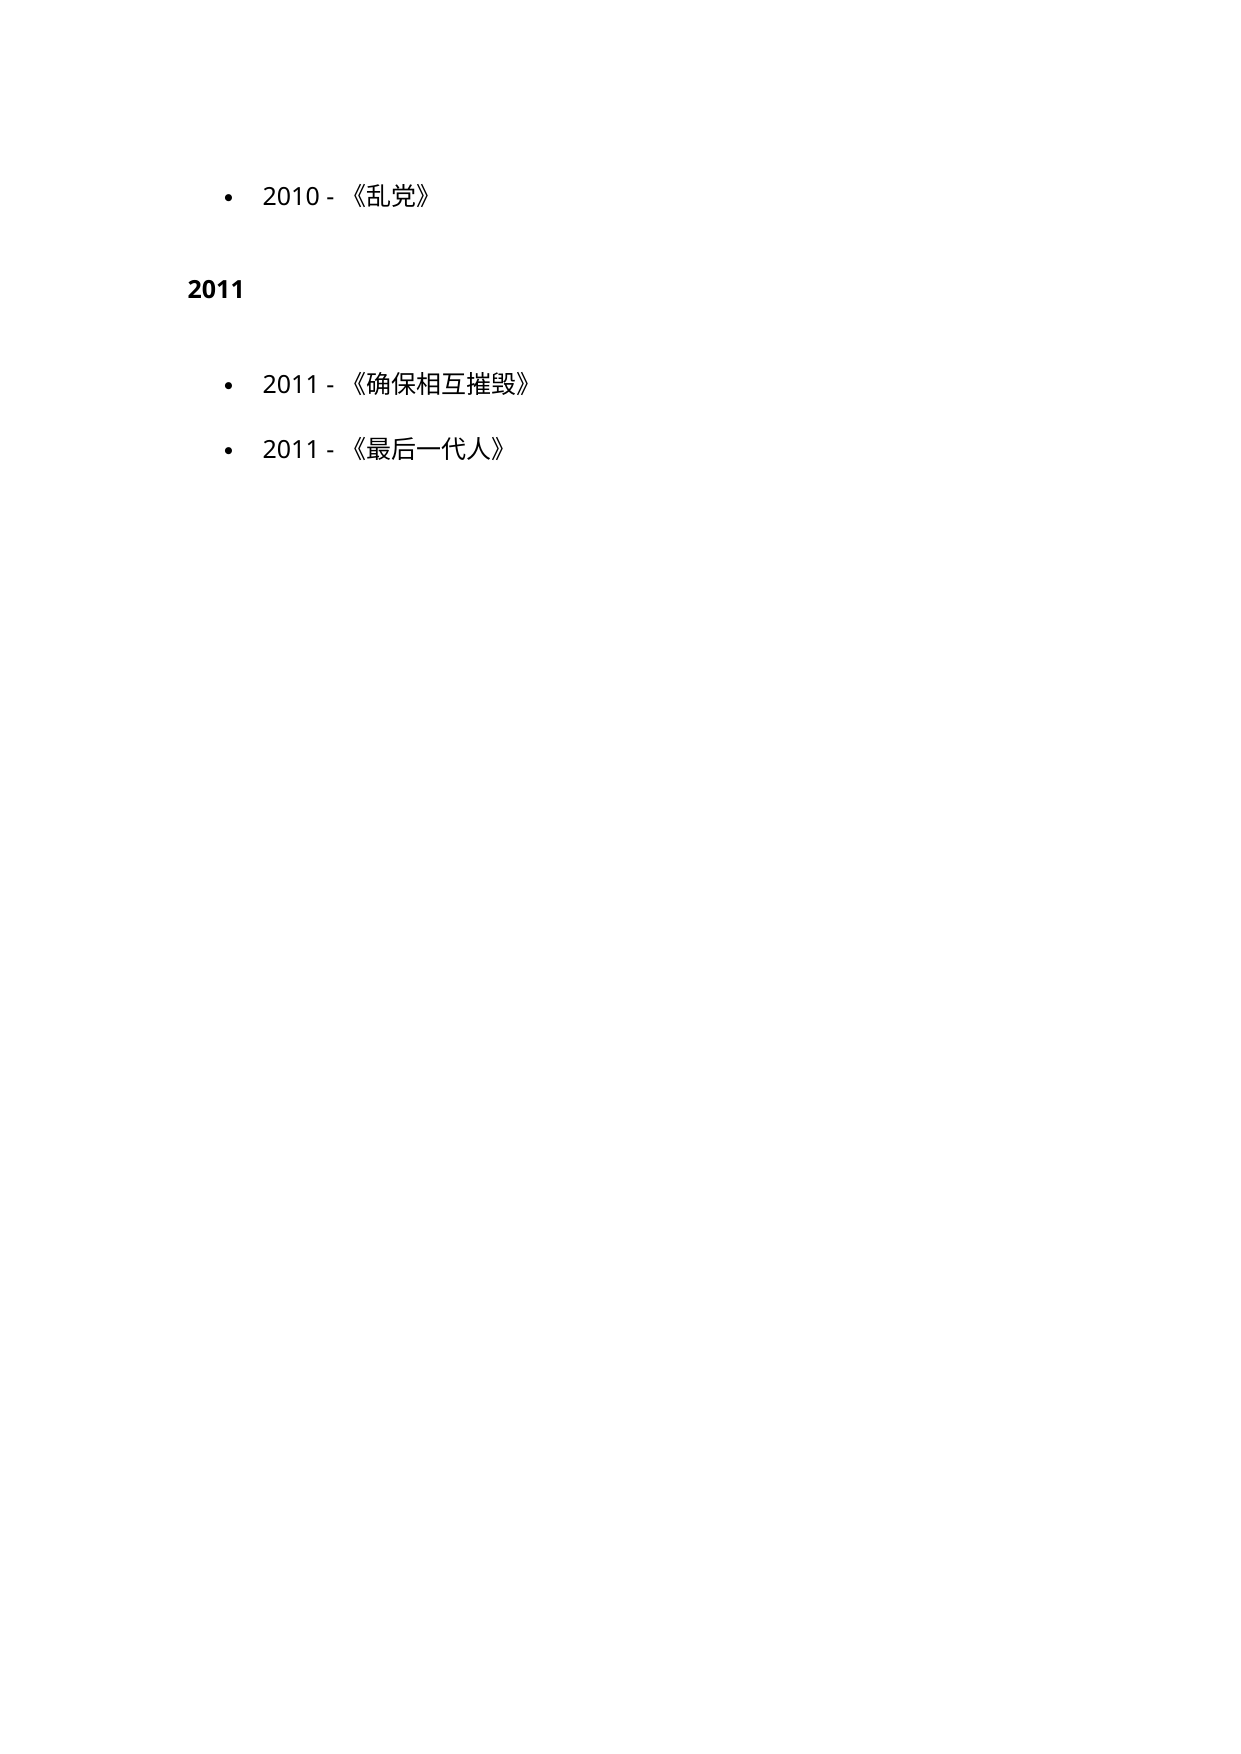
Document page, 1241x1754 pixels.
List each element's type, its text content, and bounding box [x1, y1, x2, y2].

list 2011 - 《最后一代人》 [225, 415, 1053, 480]
list 2011 - 《确保相互摧毁》 [225, 350, 1053, 415]
text 2011 [187, 256, 1053, 321]
list 2010 - 《乱党》 [225, 162, 1053, 227]
